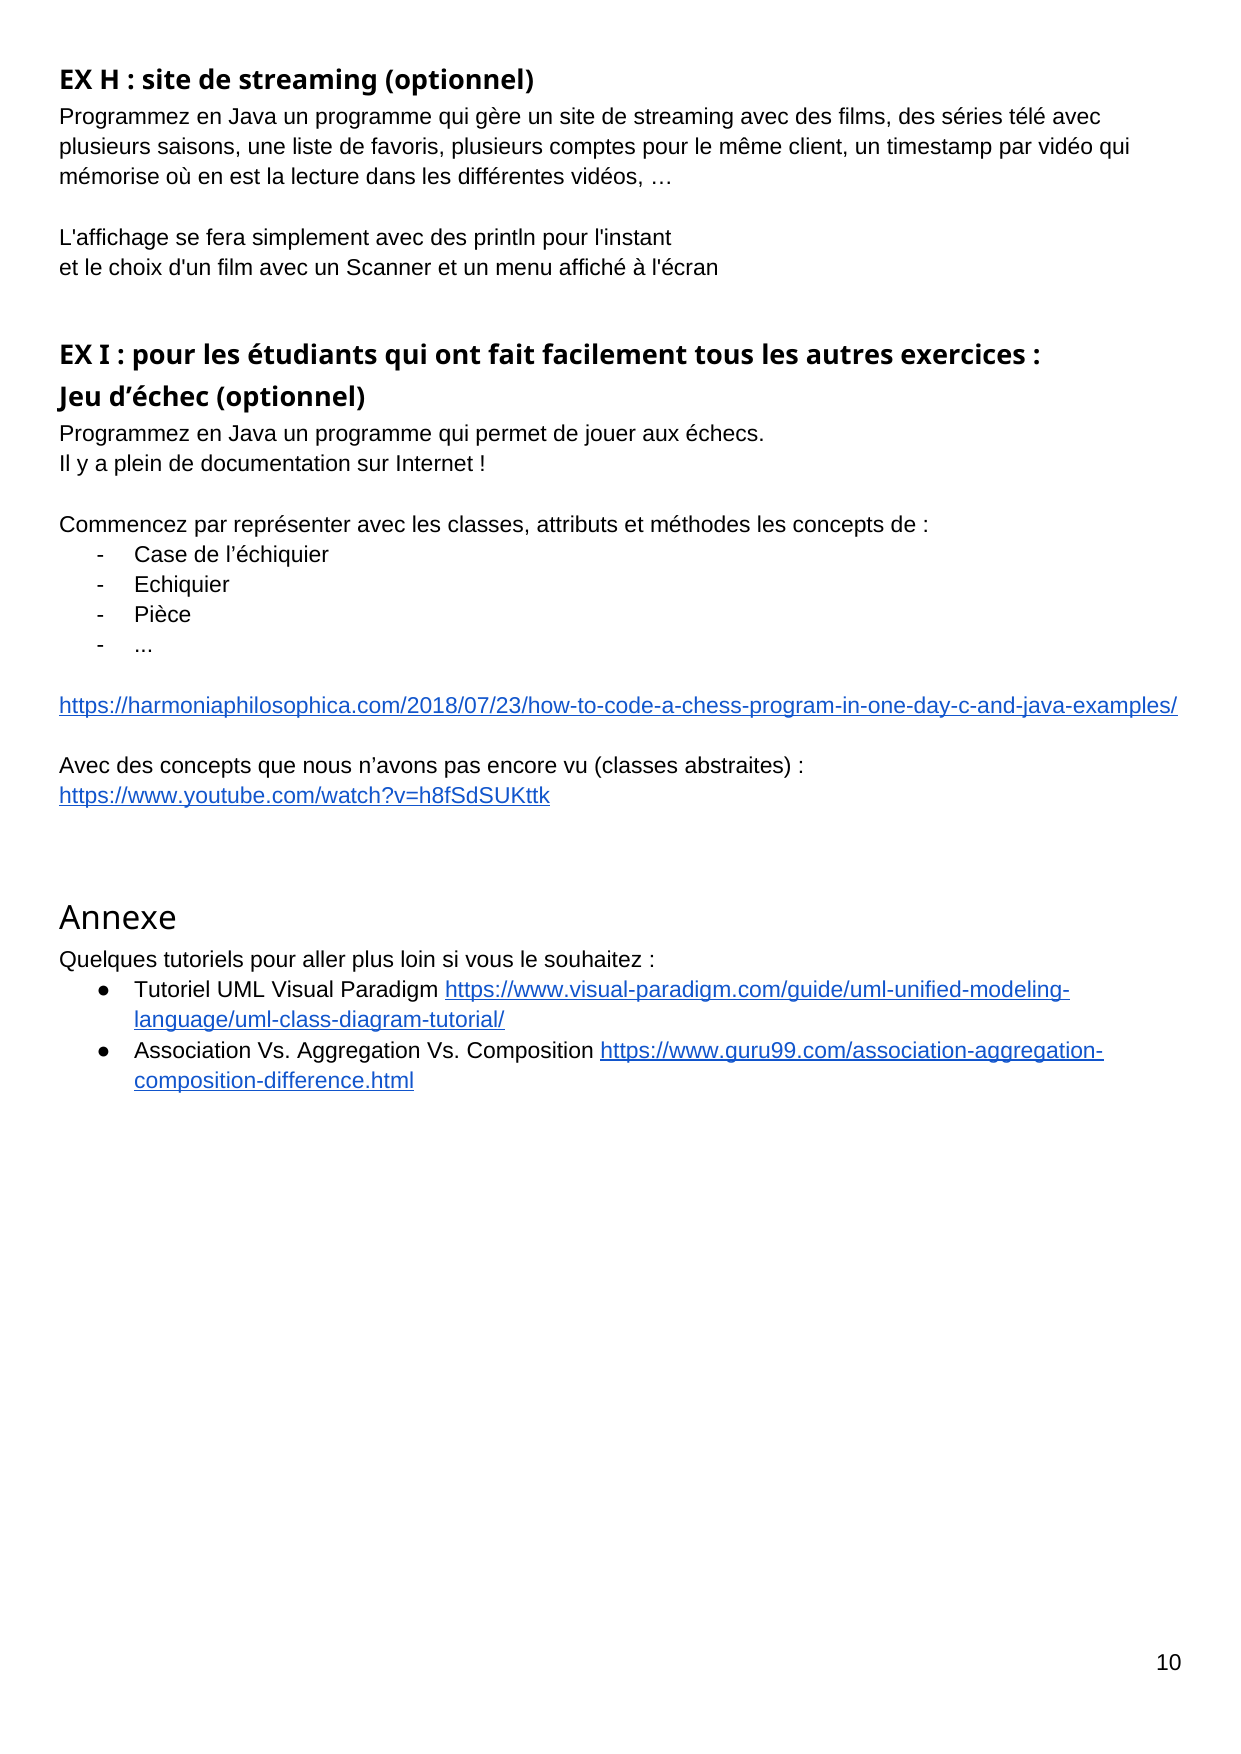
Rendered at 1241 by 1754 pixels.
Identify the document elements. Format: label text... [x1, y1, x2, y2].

subtitle Annexe [59, 894, 1181, 939]
text https://www.youtube.com/watch?v=h8fSdSUKttk [59, 782, 1181, 809]
list Case de l’échiquier [96, 541, 1181, 567]
text L'affichage se fera simplement avec des println pour l'instant [59, 224, 1181, 250]
subtitle EX I : pour les étudiants qui ont fait facilement tous les autres exercices : Jeu d’échec (optionnel) [59, 335, 1181, 414]
text Avec des concepts que nous n’avons pas encore vu (classes abstraites) : [59, 752, 1181, 778]
list Echiquier [96, 571, 1181, 597]
text Programmez en Java un programme qui permet de jouer aux échecs. [59, 420, 1181, 446]
list Pièce [96, 601, 1181, 627]
text Programmez en Java un programme qui gère un site de streaming avec des films, des séries télé avec plusieurs saisons, une liste de favoris, plusieurs comptes pour le même client, un timestamp par vidéo qui mémorise où en est la lecture dans les différentes vidéos, … [59, 103, 1181, 189]
list Association Vs. Aggregation Vs. Composition https://www.guru99.com/association-aggregation-composition-difference.html [96, 1037, 1181, 1093]
text Commencez par représenter avec les classes, attributs et méthodes les concepts de : [59, 511, 1181, 537]
text Quelques tutoriels pour aller plus loin si vous le souhaitez : [59, 946, 1181, 972]
text Il y a plein de documentation sur Internet ! [59, 450, 1181, 476]
list ... [96, 631, 1181, 658]
subtitle EX H : site de streaming (optionnel) [59, 60, 1181, 97]
text https://harmoniaphilosophica.com/2018/07/23/how-to-code-a-chess-program-in-one-day-c-and-java-examples/ [59, 692, 1181, 718]
text et le choix d'un film avec un Scanner et un menu affiché à l'écran [59, 254, 1181, 280]
list Tutoriel UML Visual Paradigm https://www.visual-paradigm.com/guide/uml-unified-modeling-language/uml-class-diagram-tutorial/ [96, 976, 1181, 1033]
